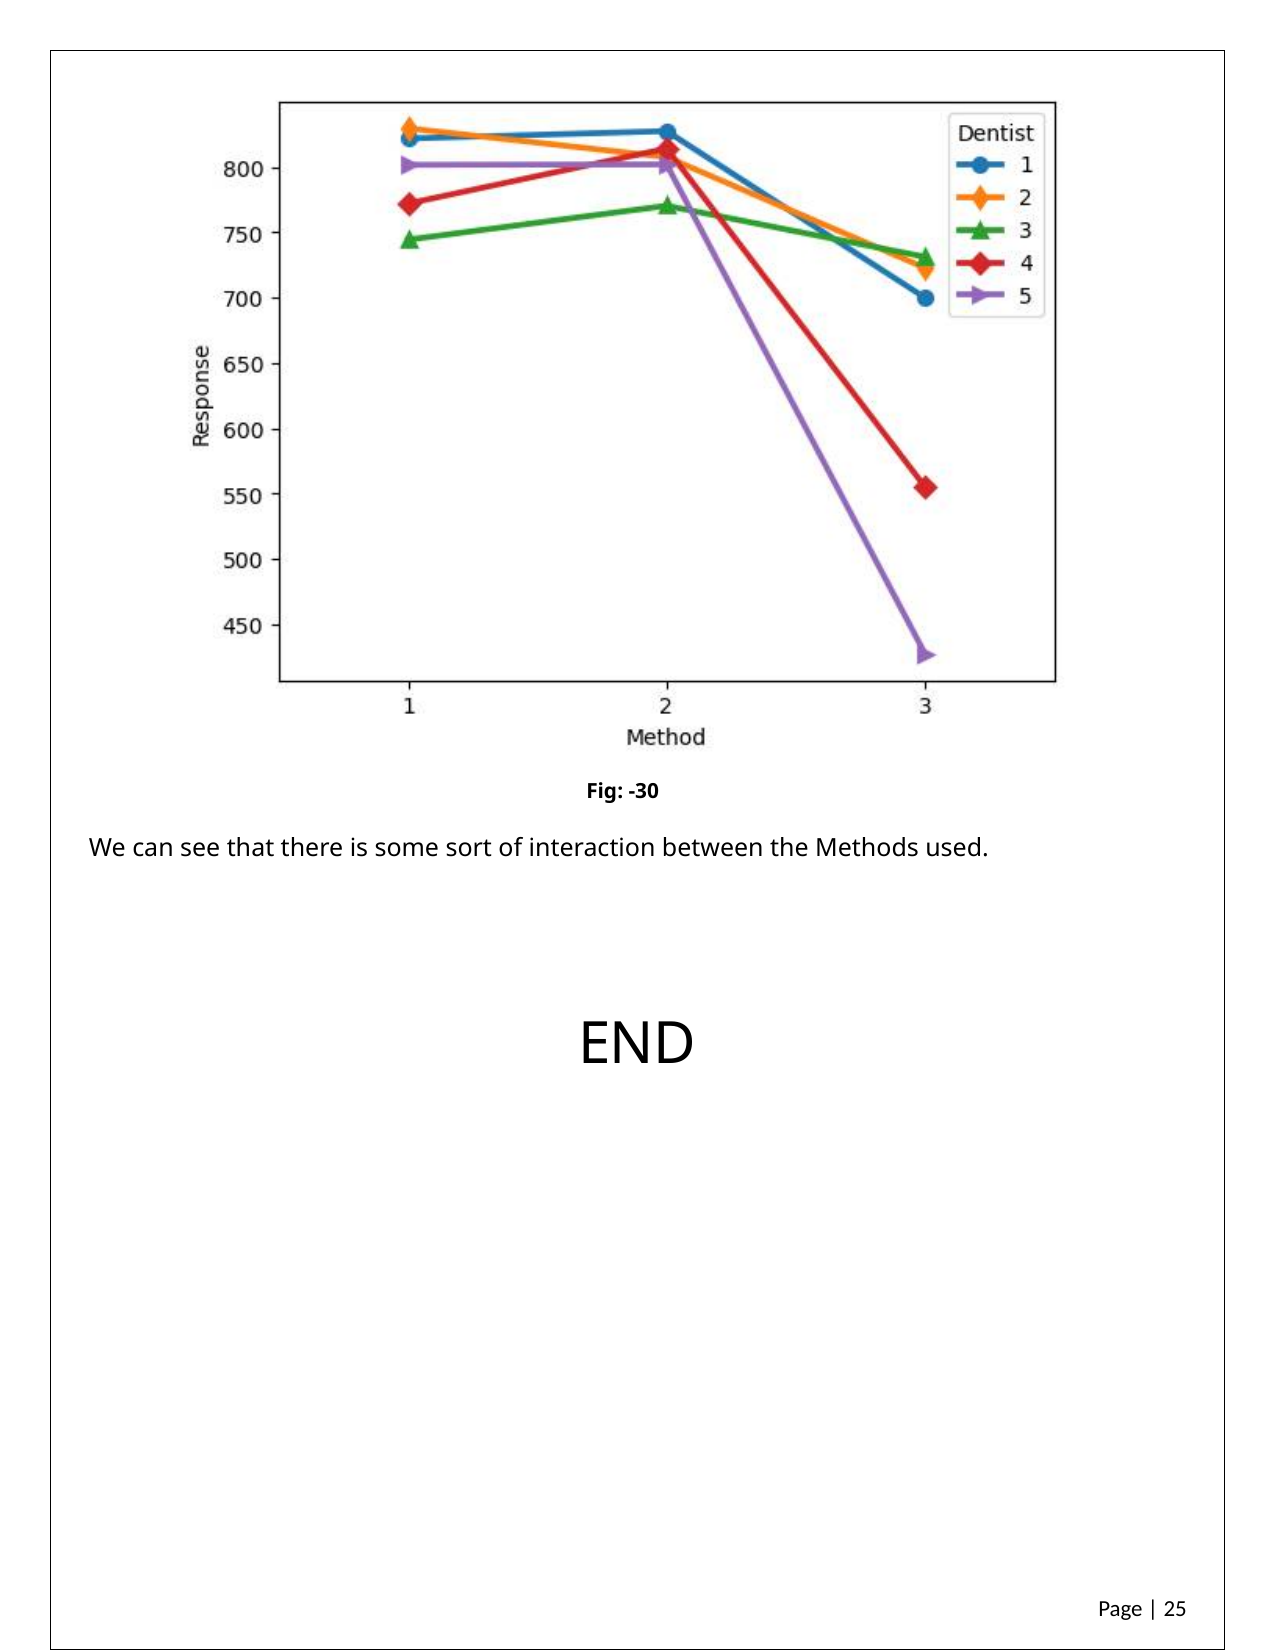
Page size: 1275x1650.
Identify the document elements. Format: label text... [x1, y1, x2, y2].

picture [176, 88, 1069, 764]
text Fig: -30 [89, 776, 1156, 804]
title END [89, 1001, 1186, 1080]
text We can see that there is some sort of interaction between the Methods used. [89, 829, 1186, 864]
